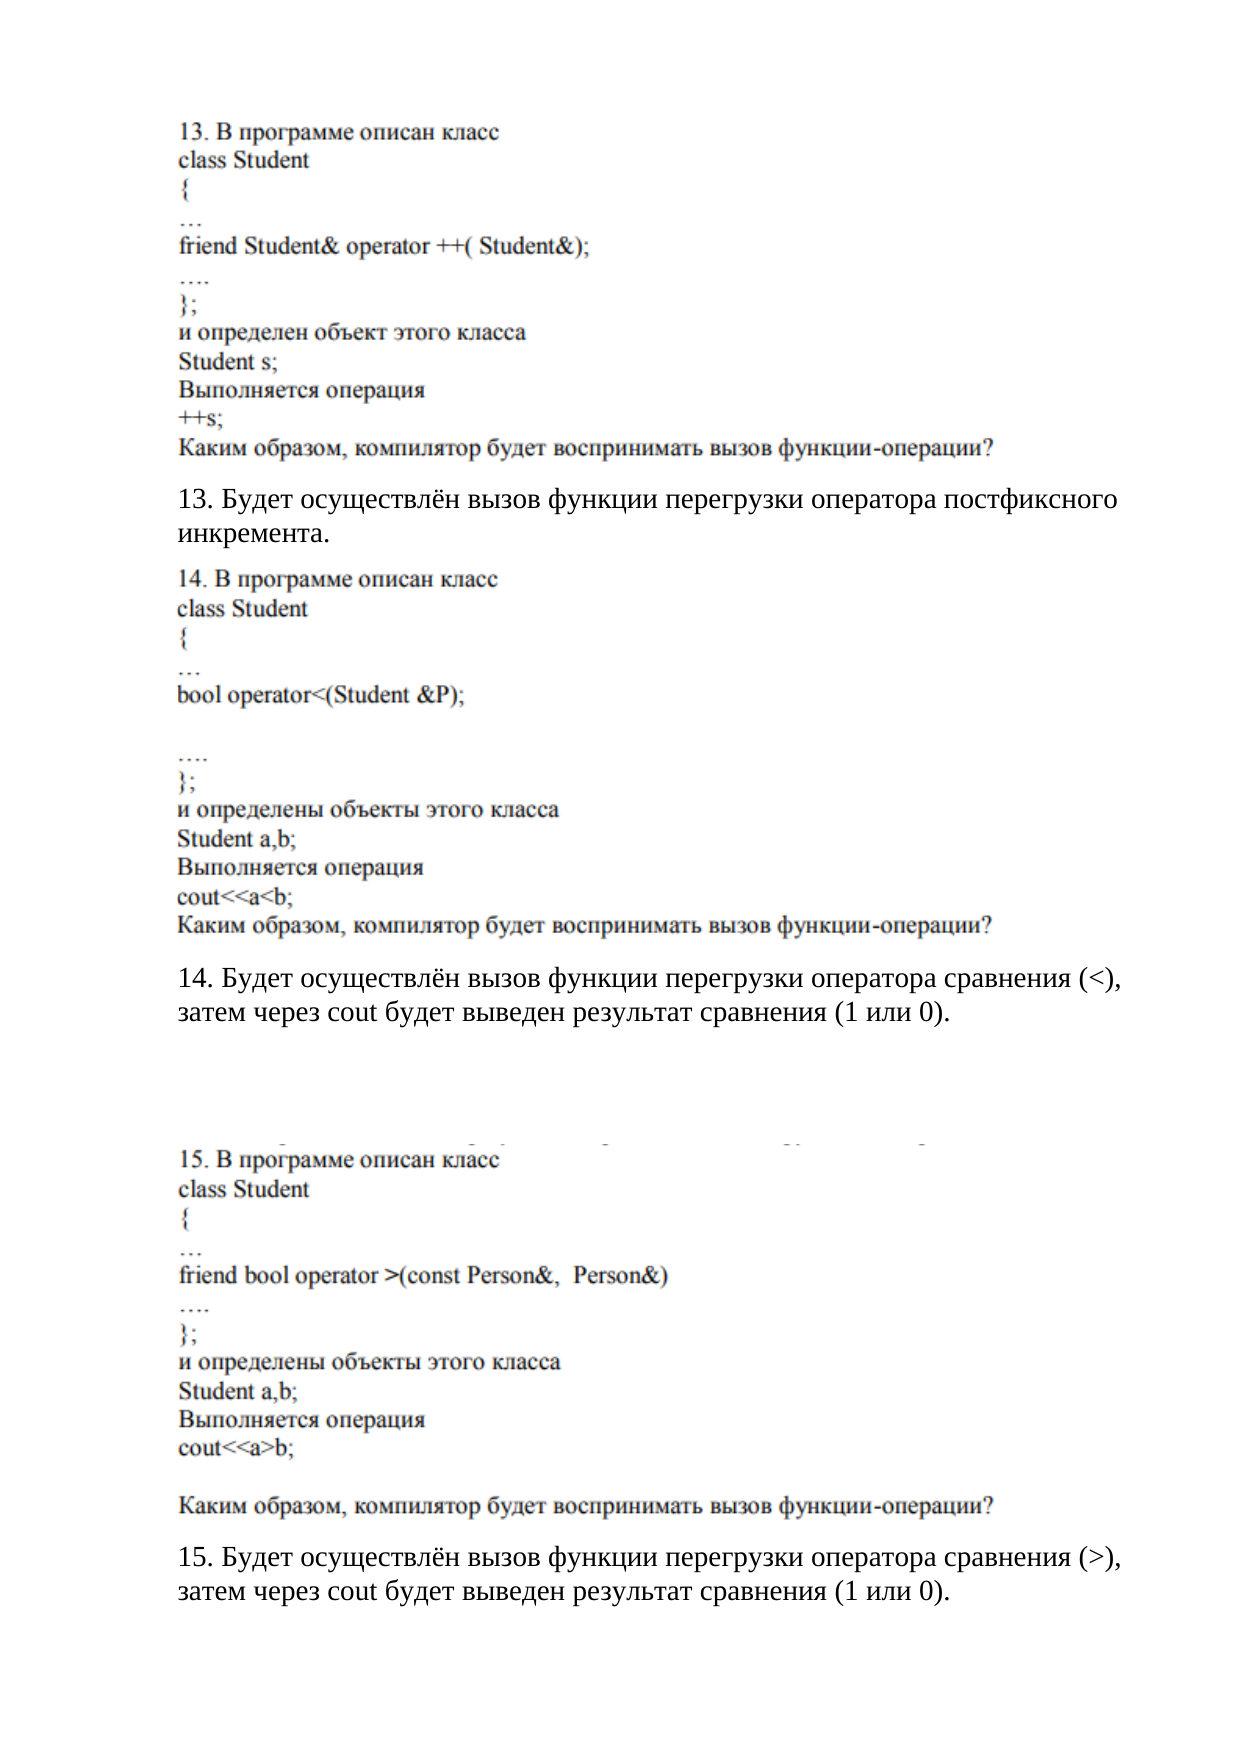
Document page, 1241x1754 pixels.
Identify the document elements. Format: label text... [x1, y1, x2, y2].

text 13. Будет осуществлён вызов функции перегрузки оператора постфиксного инкремента. [177, 482, 1152, 549]
picture [177, 118, 1001, 465]
picture [177, 565, 999, 944]
text 14. Будет осуществлён вызов функции перегрузки оператора сравнения (<), затем через cout будет выведен результат сравнения (1 или 0). [177, 960, 1152, 1027]
picture [177, 1144, 999, 1523]
text 15. Будет осуществлён вызов функции перегрузки оператора сравнения (>), затем через cout будет выведен результат сравнения (1 или 0). [177, 1539, 1152, 1606]
